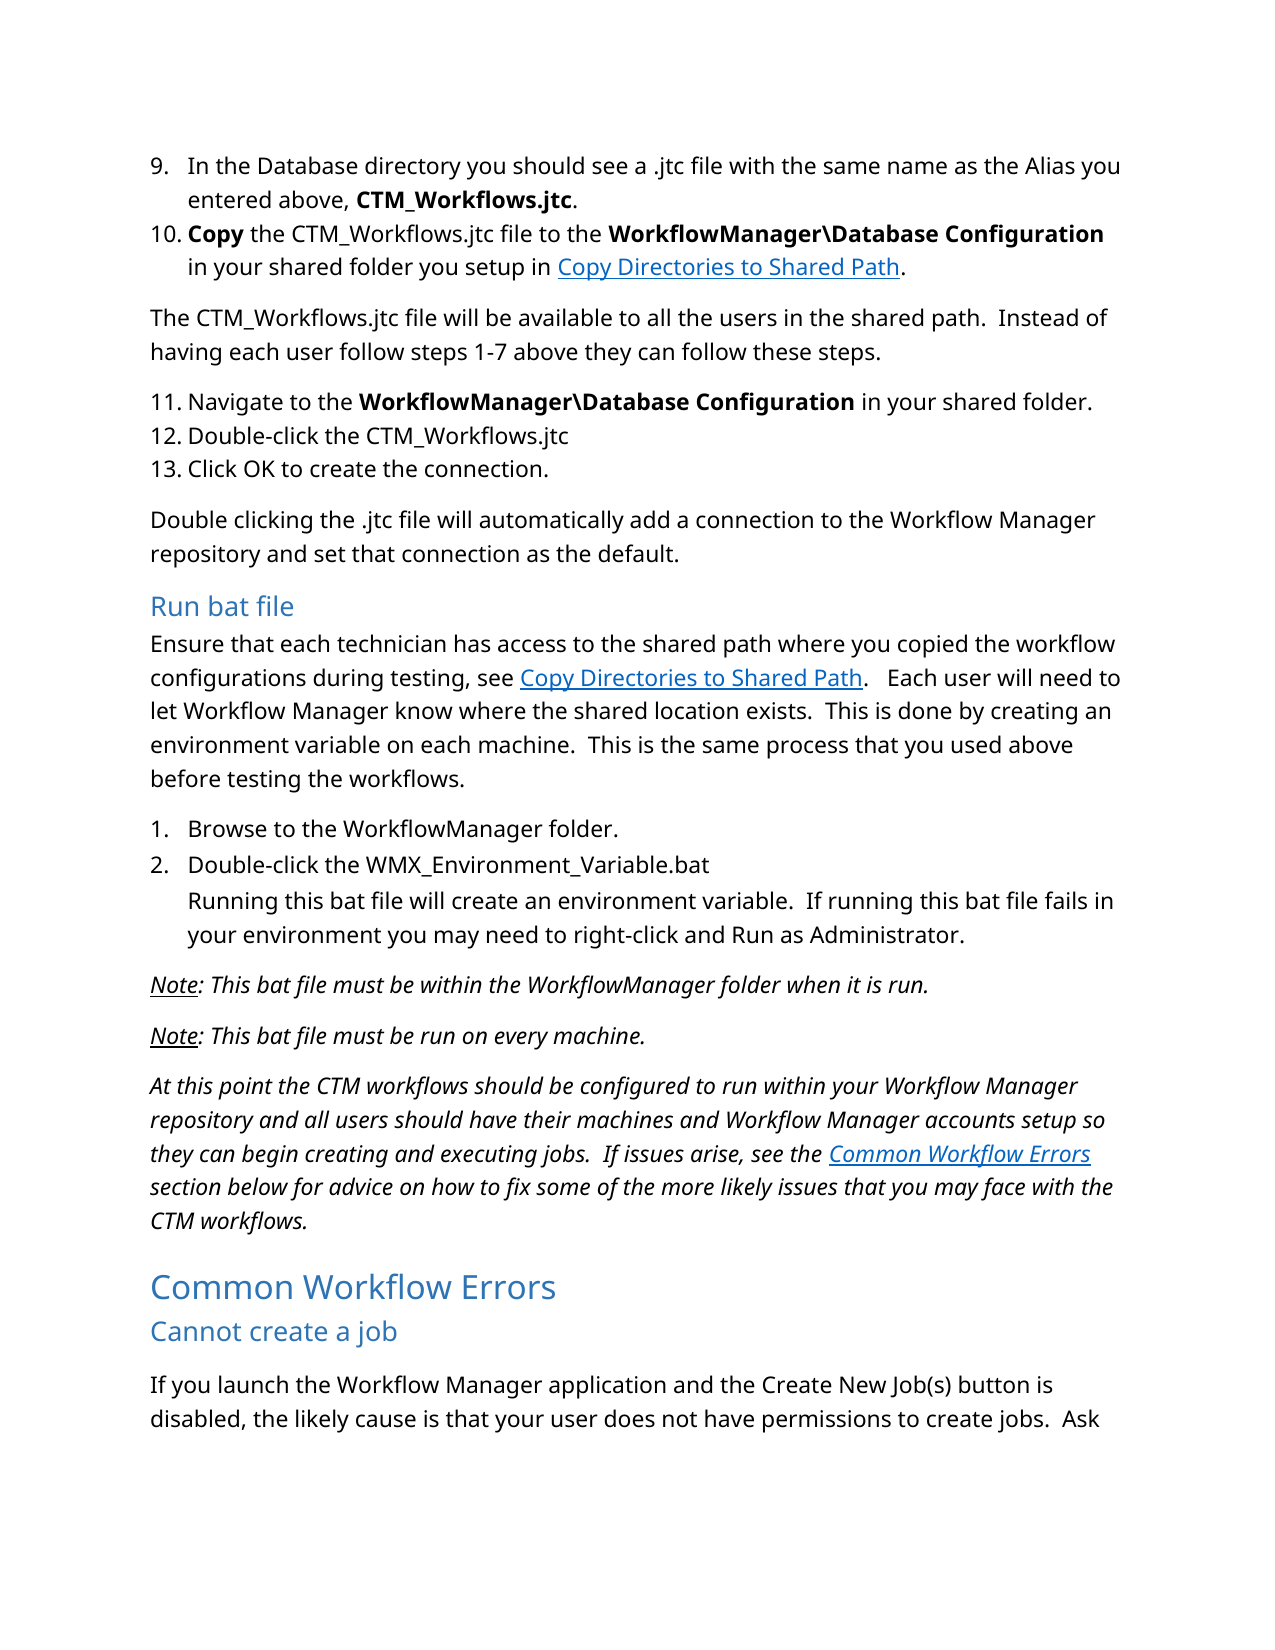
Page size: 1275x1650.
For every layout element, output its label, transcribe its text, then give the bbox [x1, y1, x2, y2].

list Copy the CTM_Workflows.jtc file to the WorkflowManager\Database Configuration in your shared folder you setup in Copy Directories to Shared Path. [150, 217, 1125, 282]
list Browse to the WorkflowManager folder. [150, 813, 1125, 844]
text Cannot create a job [150, 1313, 1125, 1349]
list In the Database directory you should see a .jtc file with the same name as the Alias you entered above, CTM_Workflows.jtc. [150, 150, 1125, 215]
text Double clicking the .jtc file will automatically add a connection to the Workflow Manager repository and set that connection as the default. [150, 504, 1125, 569]
text Ensure that each technician has access to the shared path where you copied the workflow configurations during testing, see Copy Directories to Shared Path. Each user will need to let Workflow Manager know where the shared location exists. This is done by creating an environment variable on each machine. This is the same process that you used above before testing the workflows. [150, 628, 1125, 794]
list Running this bat file will create an environment variable. If running this bat file fails in your environment you may need to right-click and Run as Administrator. [187, 885, 1125, 950]
text Note: This bat file must be within the WorkflowManager folder when it is run. [150, 969, 1125, 1000]
text Note: This bat file must be run on every machine. [150, 1019, 1125, 1051]
subtitle Common Workflow Errors [150, 1264, 1125, 1309]
list Double-click the CTM_Workflows.jtc [150, 419, 1125, 451]
subtitle Run bat file [150, 588, 1125, 625]
text The CTM_Workflows.jtc file will be available to all the users in the shared path. Instead of having each user follow steps 1-7 above they can follow these steps. [150, 302, 1125, 367]
text At this point the CTM workflows should be configured to run within your Workflow Manager repository and all users should have their machines and Workflow Manager accounts setup so they can begin creating and executing jobs. If issues arise, see the Common Workflow Errors section below for advice on how to fix some of the more likely issues that you may face with the CTM workflows. [150, 1070, 1125, 1236]
list Navigate to the WorkflowManager\Database Configuration in your shared folder. [150, 386, 1125, 417]
list Double-click the WMX_Environment_Variable.bat [150, 849, 1125, 880]
list Click OK to create the connection. [150, 453, 1125, 484]
